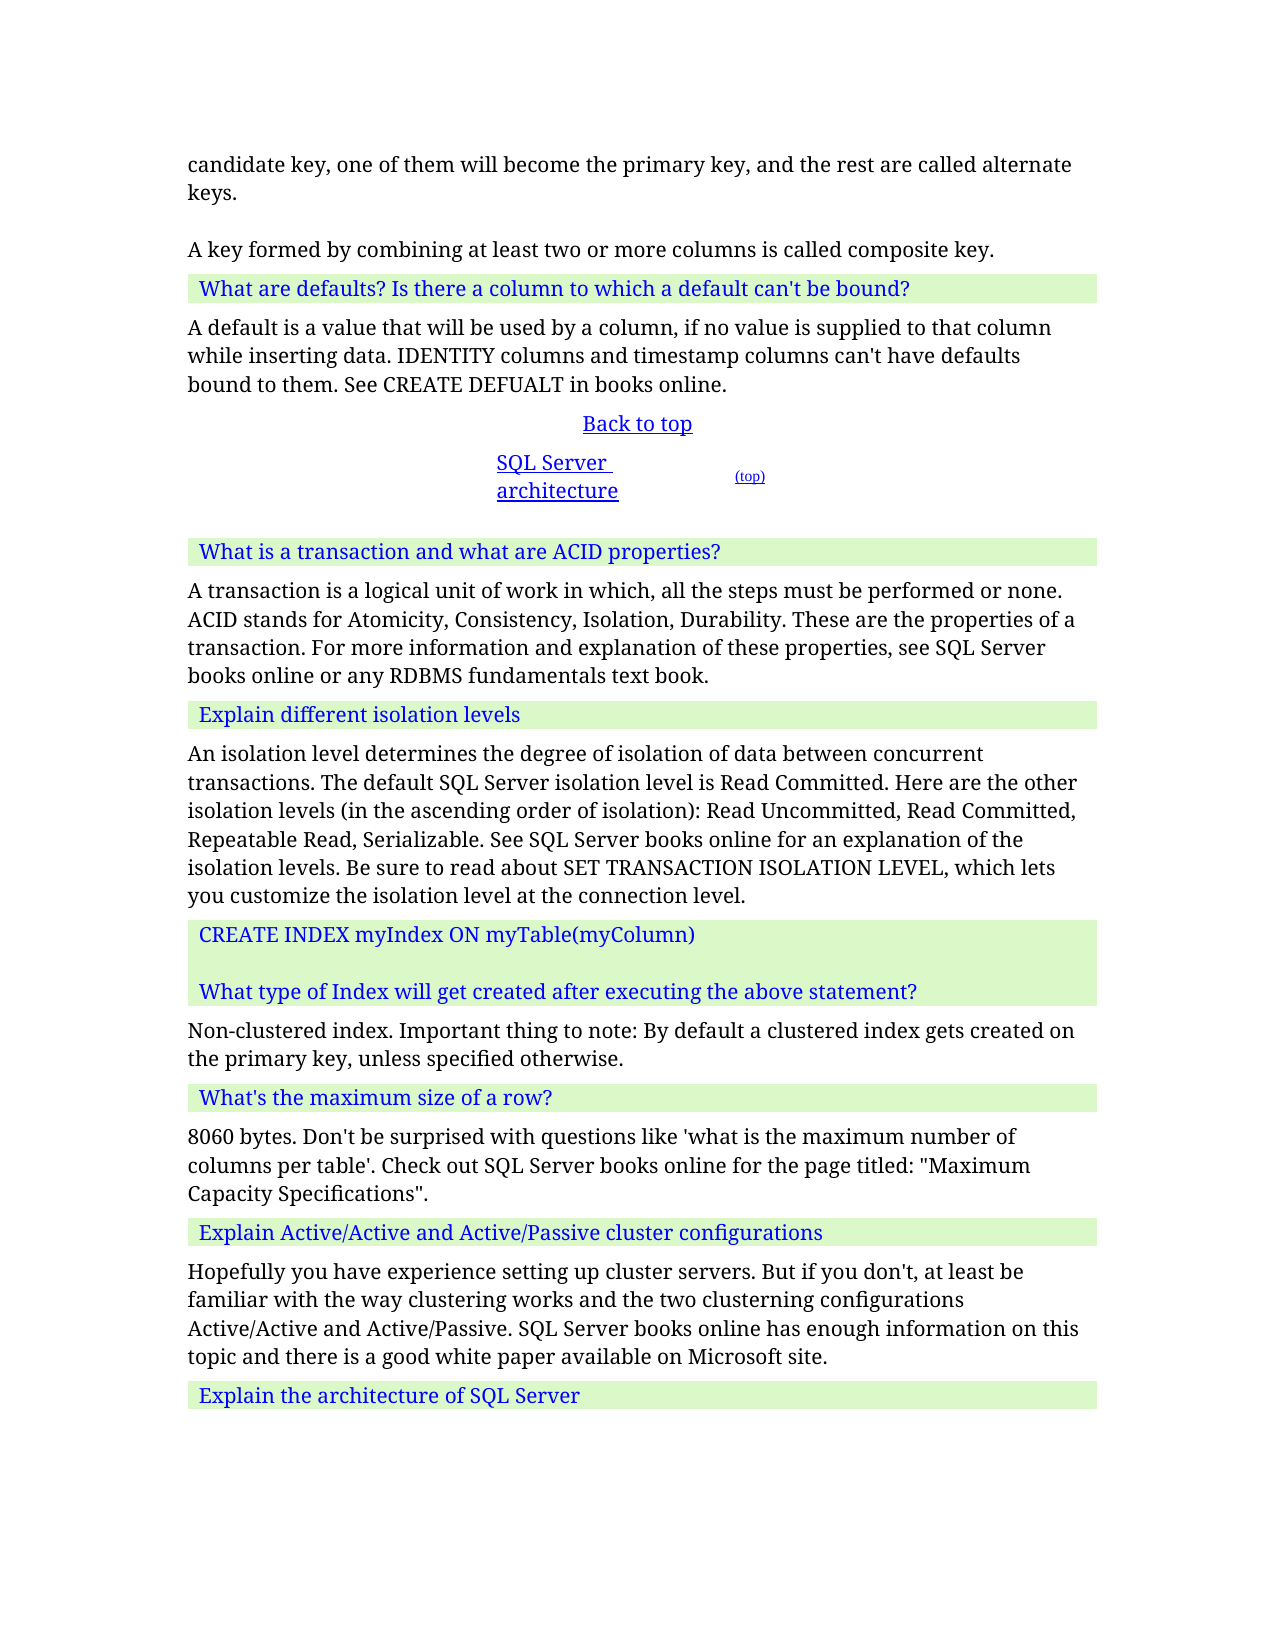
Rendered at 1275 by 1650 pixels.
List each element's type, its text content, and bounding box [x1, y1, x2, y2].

text Back to top [187, 409, 1087, 437]
text Non-clustered index. Important thing to note: By default a clustered index gets created on the primary key, unless specified otherwise. [187, 1016, 1087, 1073]
table_header Explain different isolation levels [188, 701, 1097, 729]
table_header SQL Server architecture [485, 448, 723, 504]
table_header What's the maximum size of a row? [188, 1084, 1097, 1112]
table_header What are defaults? Is there a column to which a default can't be bound? [188, 274, 1097, 303]
table_header Explain the architecture of SQL Server [188, 1381, 1097, 1409]
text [187, 150, 1087, 264]
text A transaction is a logical unit of work in which, all the steps must be performed or none. ACID stands for Atomicity, Consistency, Isolation, Durability. These are the properties of a transaction. For more information and explanation of these properties, see SQL Server books online or any RDBMS fundamentals text book. [187, 576, 1087, 690]
text A default is a value that will be used by a column, if no value is supplied to that column while inserting data. IDENTITY columns and timestamp columns can't have defaults bound to them. See CREATE DEFUALT in books online. [187, 313, 1087, 398]
text Hopefully you have experience setting up cluster servers. But if you don't, at least be familiar with the way clustering works and the two clusterning configurations Active/Active and Active/Passive. SQL Server books online has enough information on this topic and there is a good white paper available on Microsoft site. [187, 1257, 1087, 1371]
table_header What is a transaction and what are ACID properties? [188, 538, 1097, 566]
table_header Explain Active/Active and Active/Passive cluster configurations [188, 1218, 1097, 1246]
text 8060 bytes. Don't be surprised with questions like 'what is the maximum number of columns per table'. Check out SQL Server books online for the page titled: "Maximum Capacity Specifications". [187, 1122, 1087, 1208]
table_header CREATE INDEX myIndex ON myTable(myColumn) What type of Index will get created after executing the above statement? [188, 920, 1097, 1006]
table_header (top) [724, 448, 790, 504]
text An isolation level determines the degree of isolation of data between concurrent transactions. The default SQL Server isolation level is Read Committed. Here are the other isolation levels (in the ascending order of isolation): Read Uncommitted, Read Committed, Repeatable Read, Serializable. See SQL Server books online for an explanation of the isolation levels. Be sure to read about SET TRANSACTION ISOLATION LEVEL, which lets you customize the isolation level at the connection level. [187, 739, 1087, 910]
